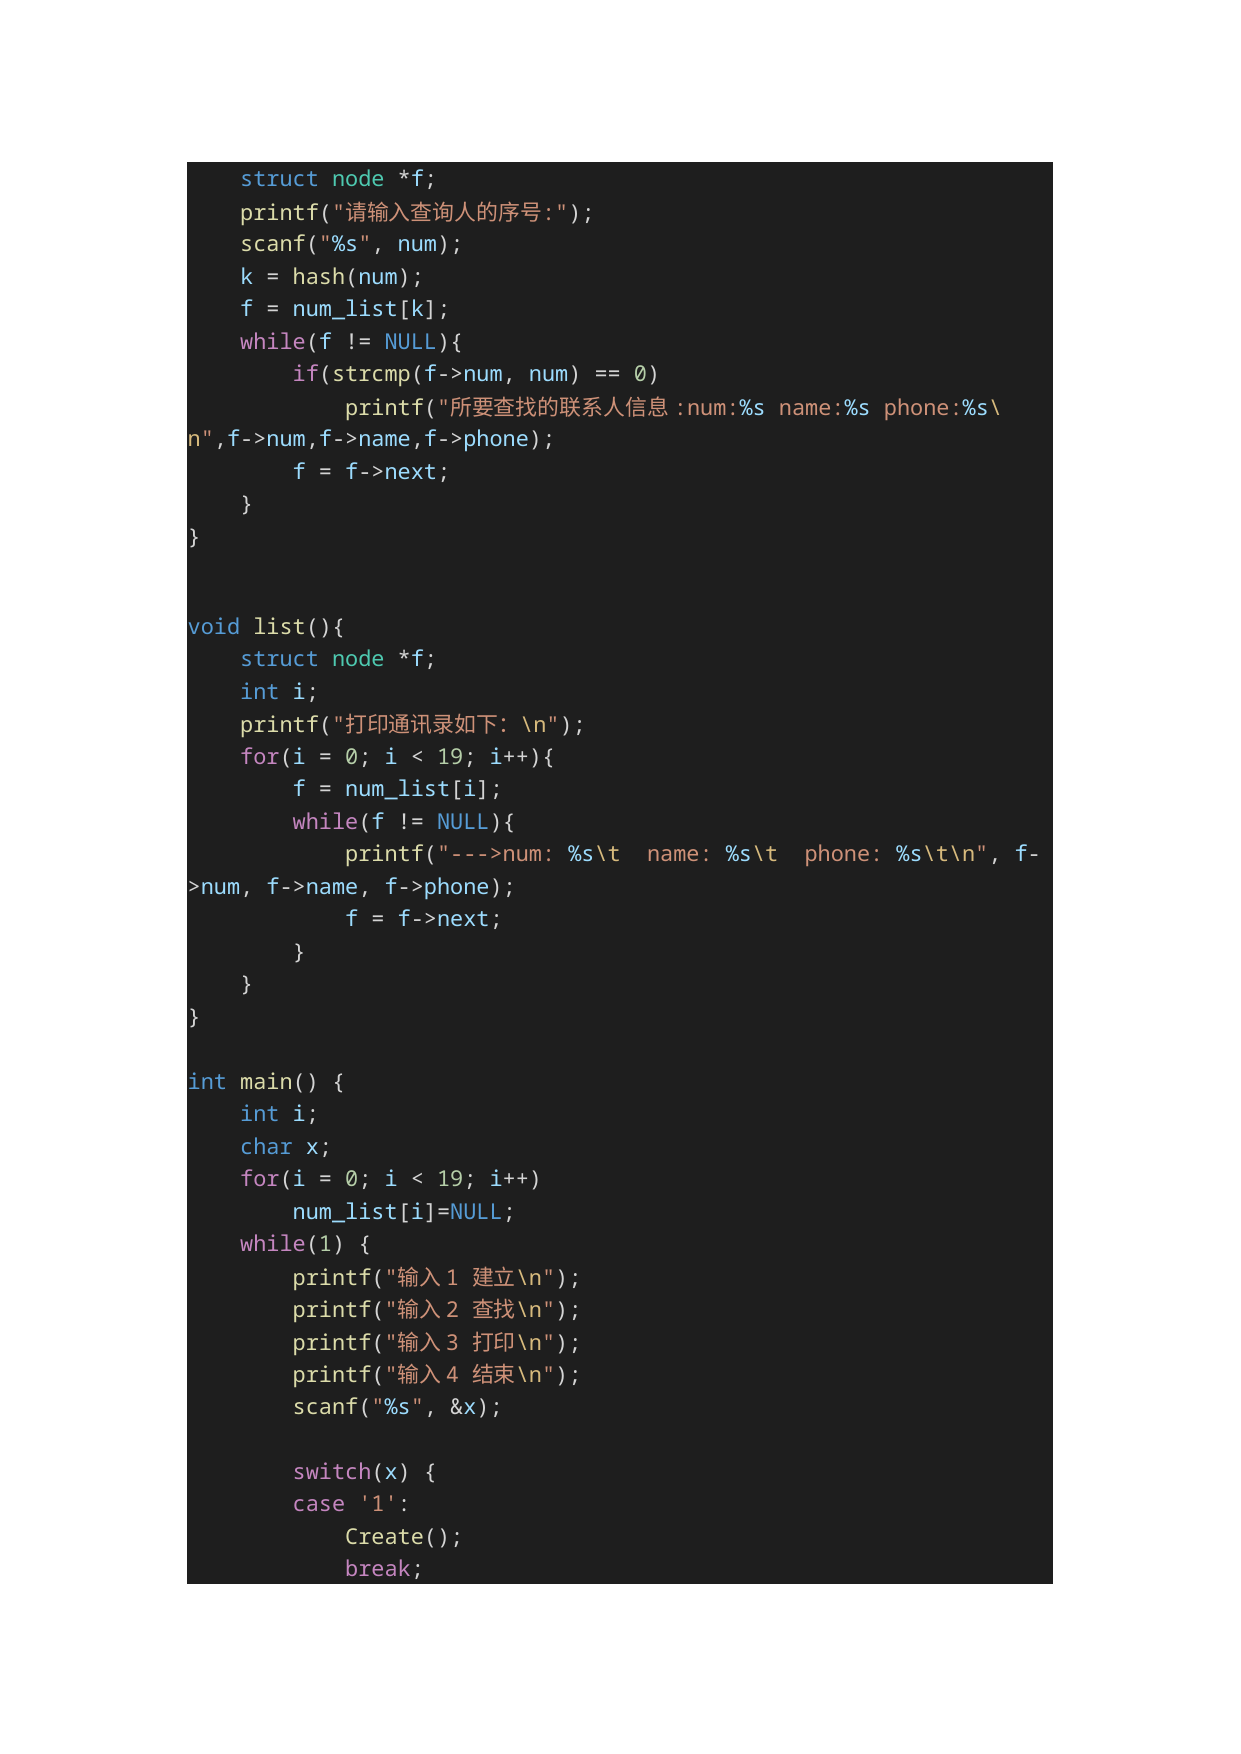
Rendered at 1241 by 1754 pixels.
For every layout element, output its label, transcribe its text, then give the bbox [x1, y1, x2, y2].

text struct node *f; [187, 642, 1053, 674]
text while(1) { [187, 1227, 1053, 1259]
text case '1': [187, 1487, 1053, 1519]
text struct node *f; [187, 162, 1053, 194]
text printf("输入1 建立\n"); [187, 1259, 1053, 1292]
text f = f->next; [187, 902, 1053, 934]
text printf("--->num: %s\t name: %s\t phone: %s\t\n", f->num, f->name, f->phone); [187, 837, 1053, 902]
text printf("输入3 打印\n"); [187, 1324, 1053, 1357]
text f = f->next; [187, 454, 1053, 487]
text char x; [187, 1129, 1053, 1162]
text int i; [187, 1097, 1053, 1129]
text scanf("%s", &x); [187, 1389, 1053, 1422]
text scanf("%s", num); [187, 227, 1053, 259]
text if(strcmp(f->num, num) == 0) [187, 357, 1053, 389]
text void list(){ [187, 609, 1053, 642]
text num_list[i]=NULL; [187, 1194, 1053, 1227]
text k = hash(num); [187, 259, 1053, 292]
text Create(); [187, 1519, 1053, 1552]
text break; [187, 1552, 1053, 1584]
text switch(x) { [187, 1454, 1053, 1487]
text while(f != NULL){ [187, 324, 1053, 357]
text printf("输入4 结束\n"); [187, 1357, 1053, 1389]
text } [187, 519, 1053, 552]
text f = num_list[k]; [187, 292, 1053, 324]
text } [187, 967, 1053, 999]
text } [187, 999, 1053, 1032]
text for(i = 0; i < 19; i++){ [187, 739, 1053, 772]
text f = num_list[i]; [187, 772, 1053, 804]
text int i; [187, 674, 1053, 707]
text printf("打印通讯录如下：\n"); [187, 707, 1053, 739]
text } [187, 487, 1053, 519]
text printf("所要查找的联系人信息 :num:%s name:%s phone:%s\n",f->num,f->name,f->phone); [187, 389, 1053, 454]
text printf("请输入查询人的序号:"); [187, 194, 1053, 227]
text while(f != NULL){ [187, 804, 1053, 837]
text int main() { [187, 1064, 1053, 1097]
text } [187, 934, 1053, 967]
text printf("输入2 查找\n"); [187, 1292, 1053, 1324]
text for(i = 0; i < 19; i++) [187, 1162, 1053, 1194]
